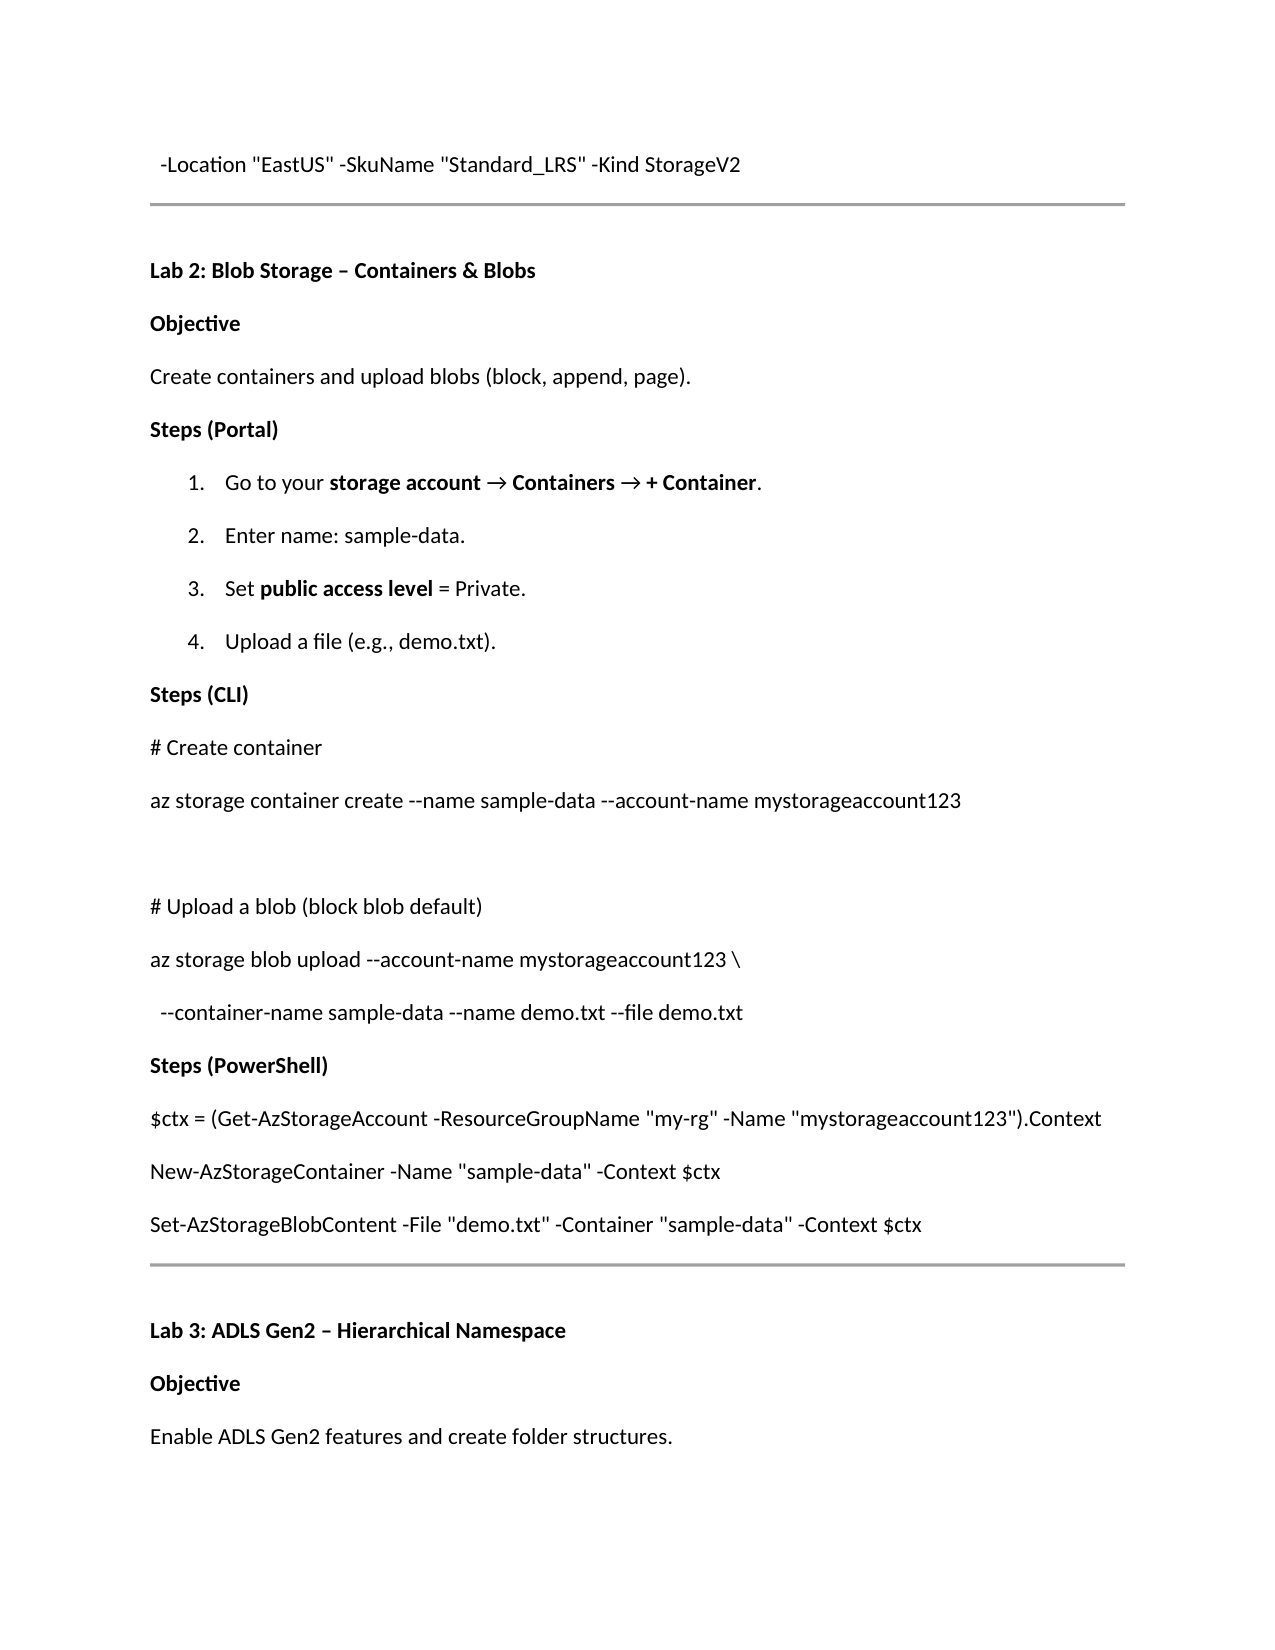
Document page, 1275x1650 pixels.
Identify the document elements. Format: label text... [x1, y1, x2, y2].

text # Create container [150, 733, 1125, 761]
text Create containers and upload blobs (block, append, page). [150, 362, 1125, 390]
text $ctx = (Get-AzStorageAccount -ResourceGroupName "my-rg" -Name "mystorageaccount123").Context [150, 1104, 1125, 1132]
text Lab 3: ADLS Gen2 – Hierarchical Namespace [150, 1316, 1125, 1344]
list Set public access level = Private. [187, 574, 1125, 602]
text -Location "EastUS" -SkuName "Standard_LRS" -Kind StorageV2 [150, 150, 1125, 178]
text Objective [150, 309, 1125, 337]
list Go to your storage account → Containers → + Container. [187, 468, 1125, 496]
list Upload a file (e.g., demo.txt). [187, 627, 1125, 655]
text New-AzStorageContainer -Name "sample-data" -Context $ctx [150, 1157, 1125, 1185]
text --container-name sample-data --name demo.txt --file demo.txt [150, 998, 1125, 1026]
text Set-AzStorageBlobContent -File "demo.txt" -Container "sample-data" -Context $ctx [150, 1210, 1125, 1238]
text az storage container create --name sample-data --account-name mystorageaccount123 [150, 786, 1125, 814]
text Enable ADLS Gen2 features and create folder structures. [150, 1422, 1125, 1451]
text # Upload a blob (block blob default) [150, 892, 1125, 920]
text Objective [150, 1369, 1125, 1397]
list Enter name: sample-data. [187, 521, 1125, 549]
text az storage blob upload --account-name mystorageaccount123 \ [150, 945, 1125, 973]
text Steps (Portal) [150, 415, 1125, 443]
text Steps (CLI) [150, 680, 1125, 708]
text Lab 2: Blob Storage – Containers & Blobs [150, 256, 1125, 284]
text Steps (PowerShell) [150, 1051, 1125, 1079]
